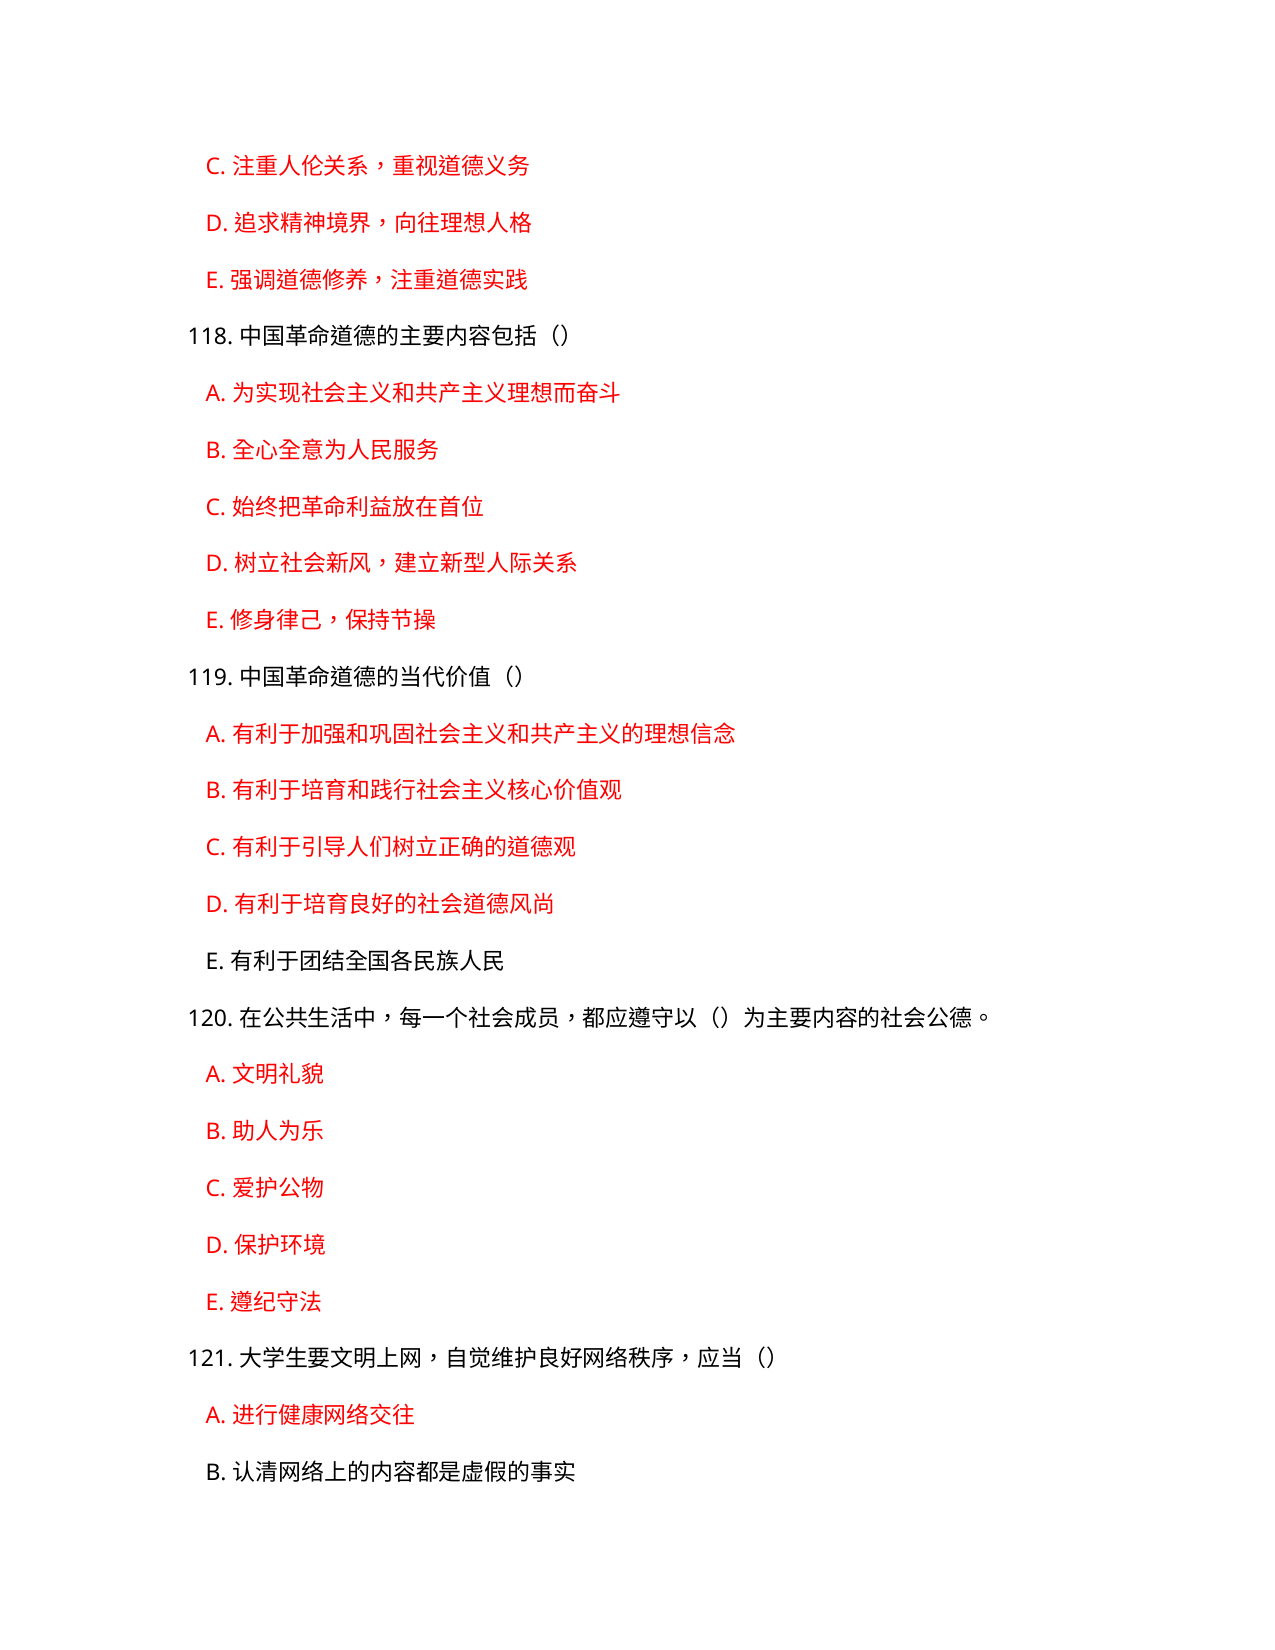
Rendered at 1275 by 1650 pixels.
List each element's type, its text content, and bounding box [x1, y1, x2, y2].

text A. 进行健康网络交往 [187, 1399, 1087, 1430]
text C. 始终把革命利益放在首位 [187, 491, 1087, 522]
text E. 强调道德修养，注重道德实践 [187, 263, 1087, 295]
text 121. 大学生要文明上网，自觉维护良好网络秩序，应当（） [187, 1342, 1087, 1373]
text D. 追求精神境界，向往理想人格 [187, 207, 1087, 238]
text D. 保护环境 [187, 1229, 1087, 1260]
text E. 有利于团结全国各民族人民 [187, 945, 1087, 976]
text E. 修身律己，保持节操 [187, 604, 1087, 635]
text 120. 在公共生活中，每一个社会成员，都应遵守以（）为主要内容的社会公德。 [187, 1002, 1087, 1033]
text C. 有利于引导人们树立正确的道德观 [187, 831, 1087, 862]
text 118. 中国革命道德的主要内容包括（） [187, 320, 1087, 352]
text B. 有利于培育和践行社会主义核心价值观 [187, 774, 1087, 806]
text A. 有利于加强和巩固社会主义和共产主义的理想信念 [187, 718, 1087, 749]
text C. 爱护公物 [187, 1172, 1087, 1203]
text 119. 中国革命道德的当代价值（） [187, 661, 1087, 692]
text B. 助人为乐 [187, 1115, 1087, 1146]
text C. 注重人伦关系，重视道德义务 [187, 150, 1087, 181]
text E. 遵纪守法 [187, 1285, 1087, 1317]
text B. 全心全意为人民服务 [187, 434, 1087, 465]
text B. 认清网络上的内容都是虚假的事实 [187, 1456, 1087, 1487]
text A. 文明礼貌 [187, 1058, 1087, 1089]
text D. 树立社会新风，建立新型人际关系 [187, 547, 1087, 579]
text D. 有利于培育良好的社会道德风尚 [187, 888, 1087, 919]
text A. 为实现社会主义和共产主义理想而奋斗 [187, 377, 1087, 408]
